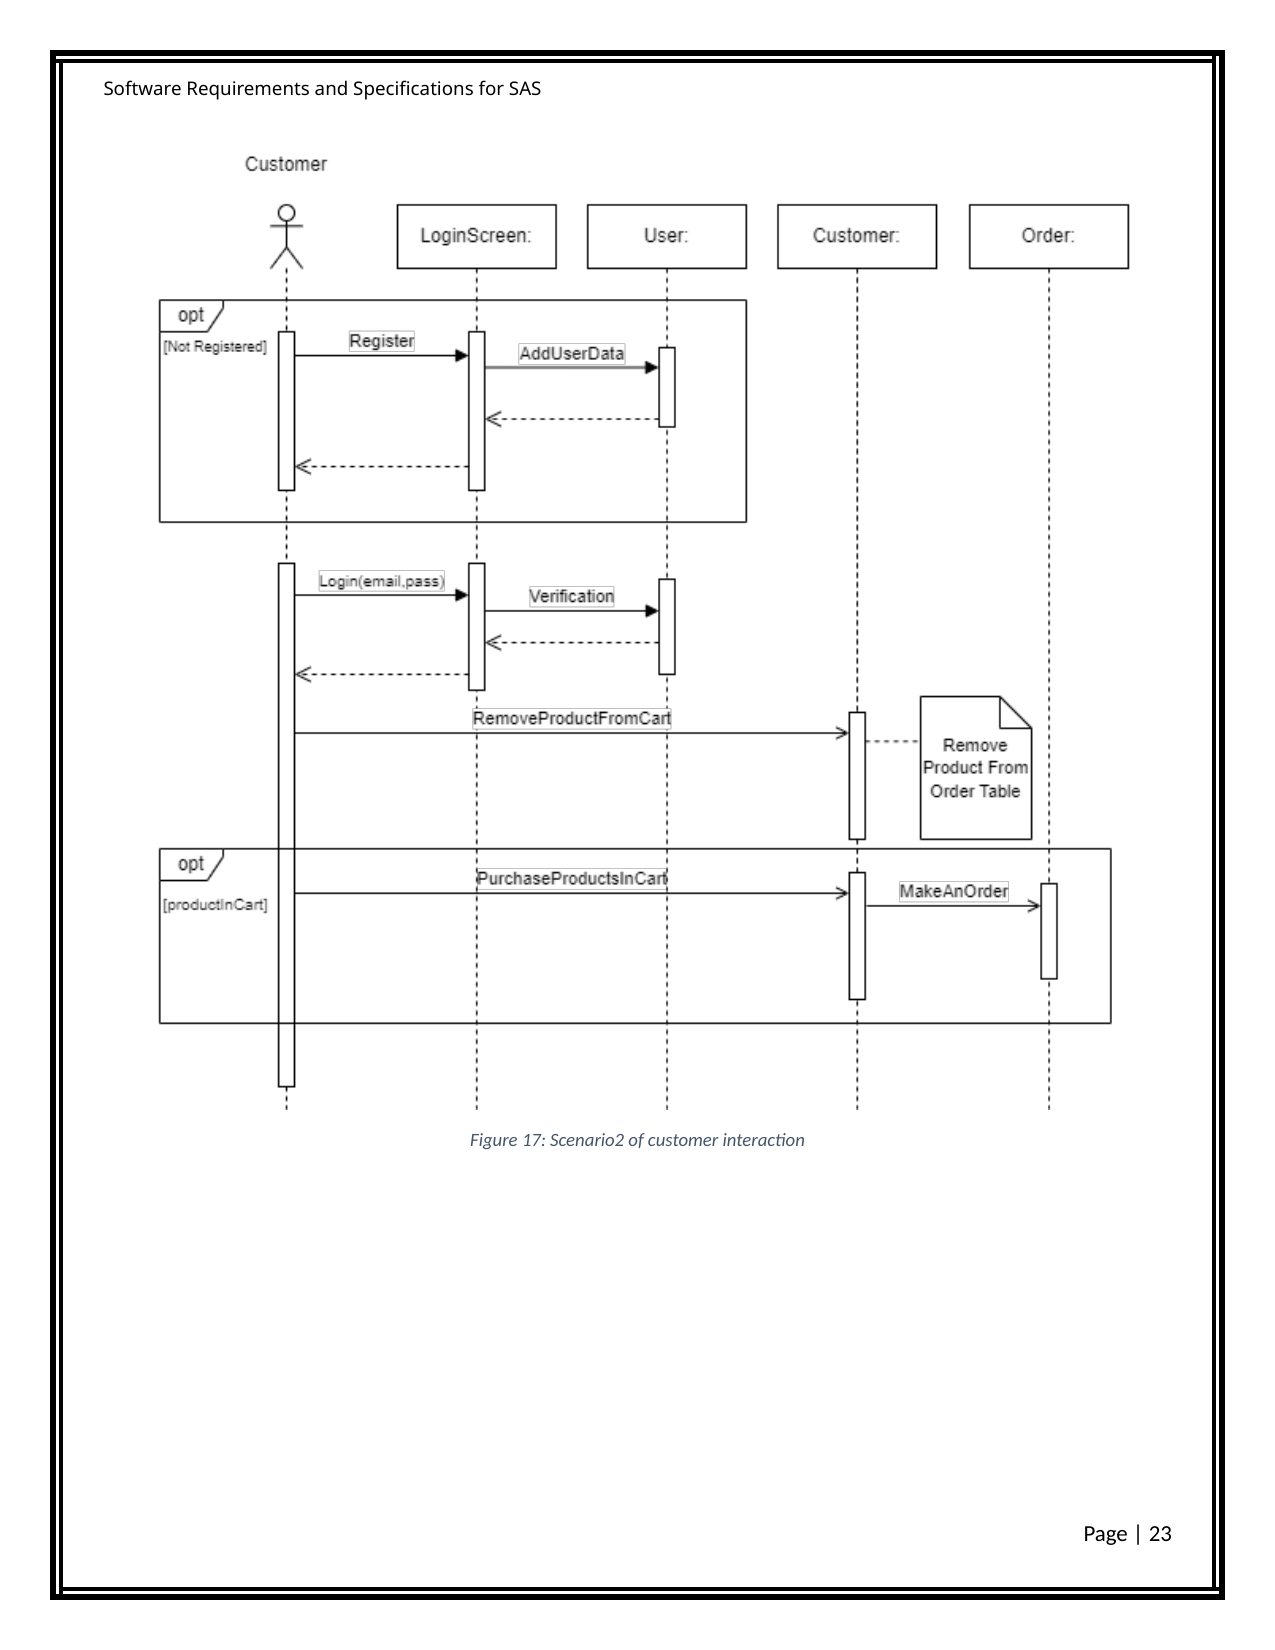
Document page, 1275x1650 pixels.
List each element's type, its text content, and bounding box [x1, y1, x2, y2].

picture [145, 141, 1130, 1110]
